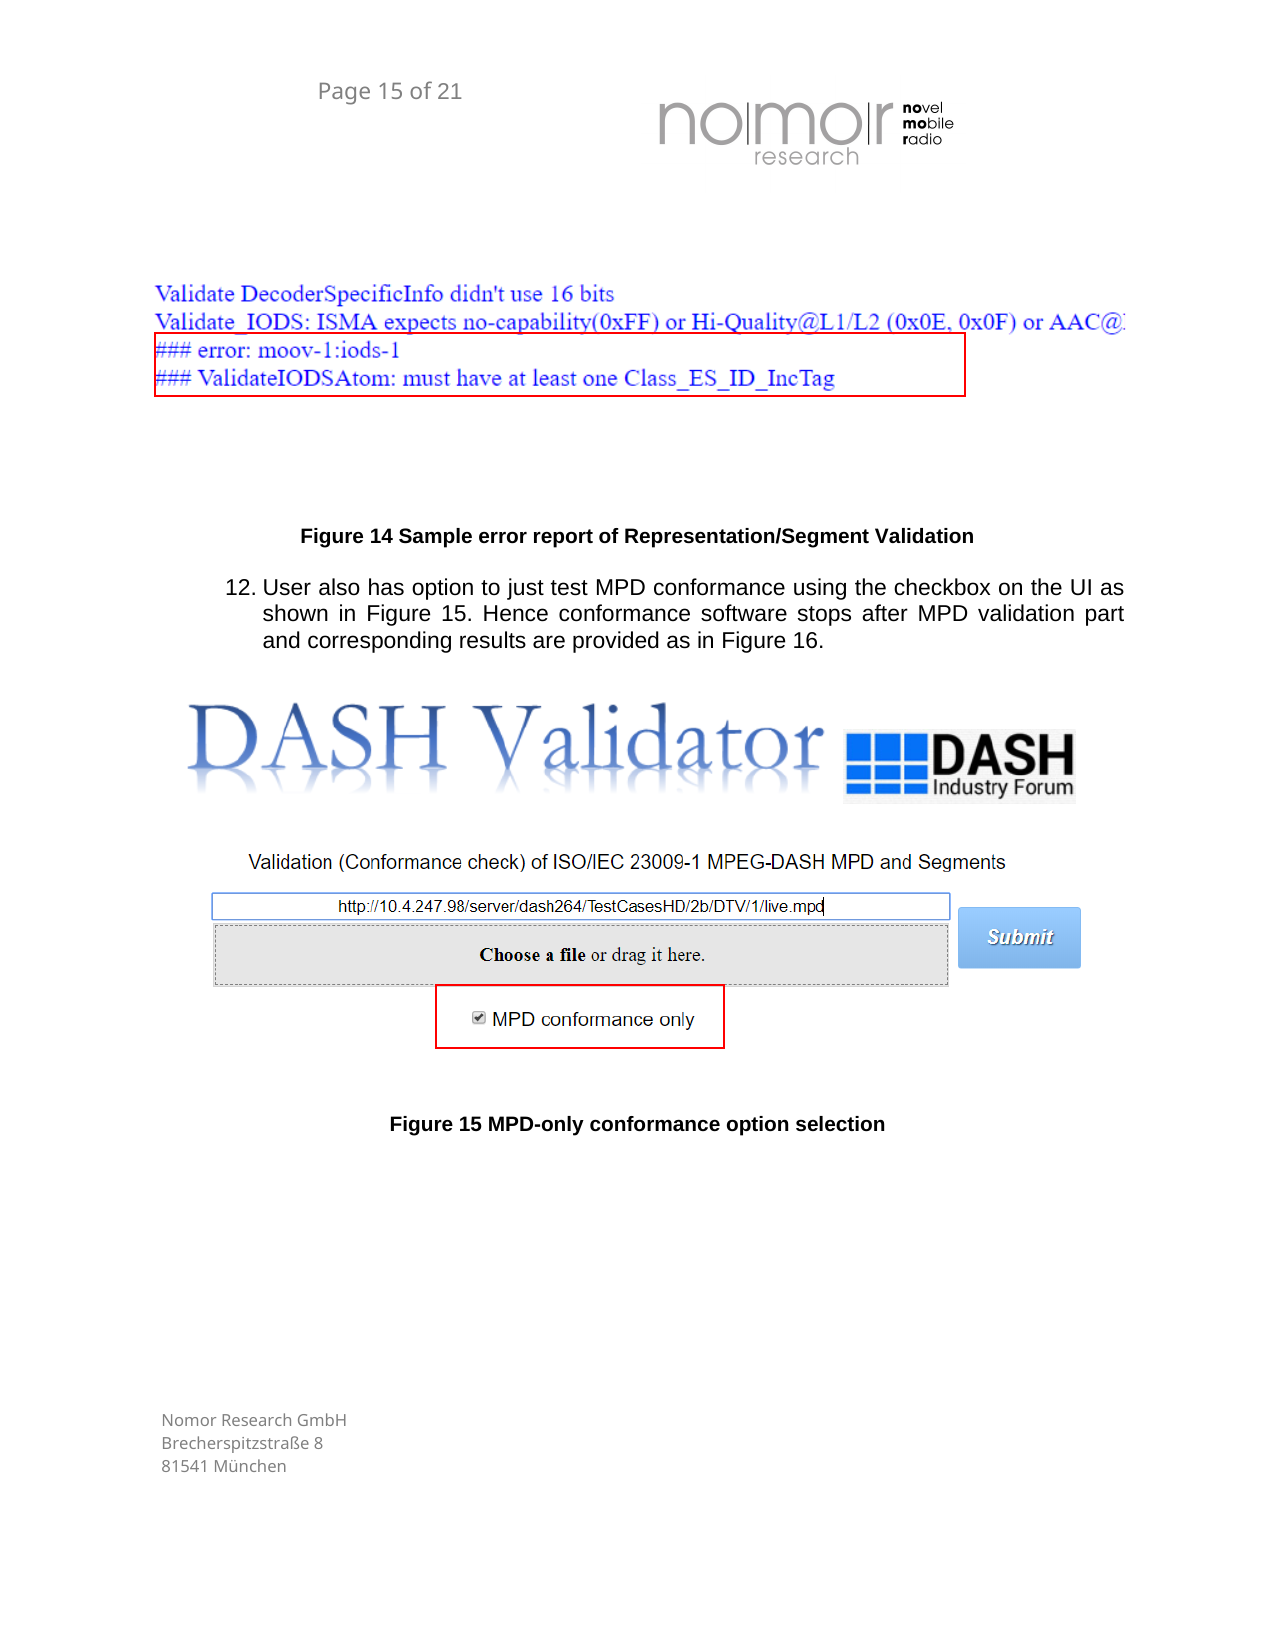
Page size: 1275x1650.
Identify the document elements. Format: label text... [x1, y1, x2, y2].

text Figure 15 MPD-only conformance option selection [150, 1113, 1125, 1136]
picture [150, 271, 1125, 524]
picture [150, 679, 1125, 1113]
picture [641, 75, 966, 193]
list User also has option to just test MPD conformance using the checkbox on the UI as shown in Figure 15. Hence conformance software stops after MPD validation part and corresponding results are provided as in Figure 16. [225, 574, 1125, 653]
text Figure 14 Sample error report of Representation/Segment Validation [150, 524, 1125, 548]
